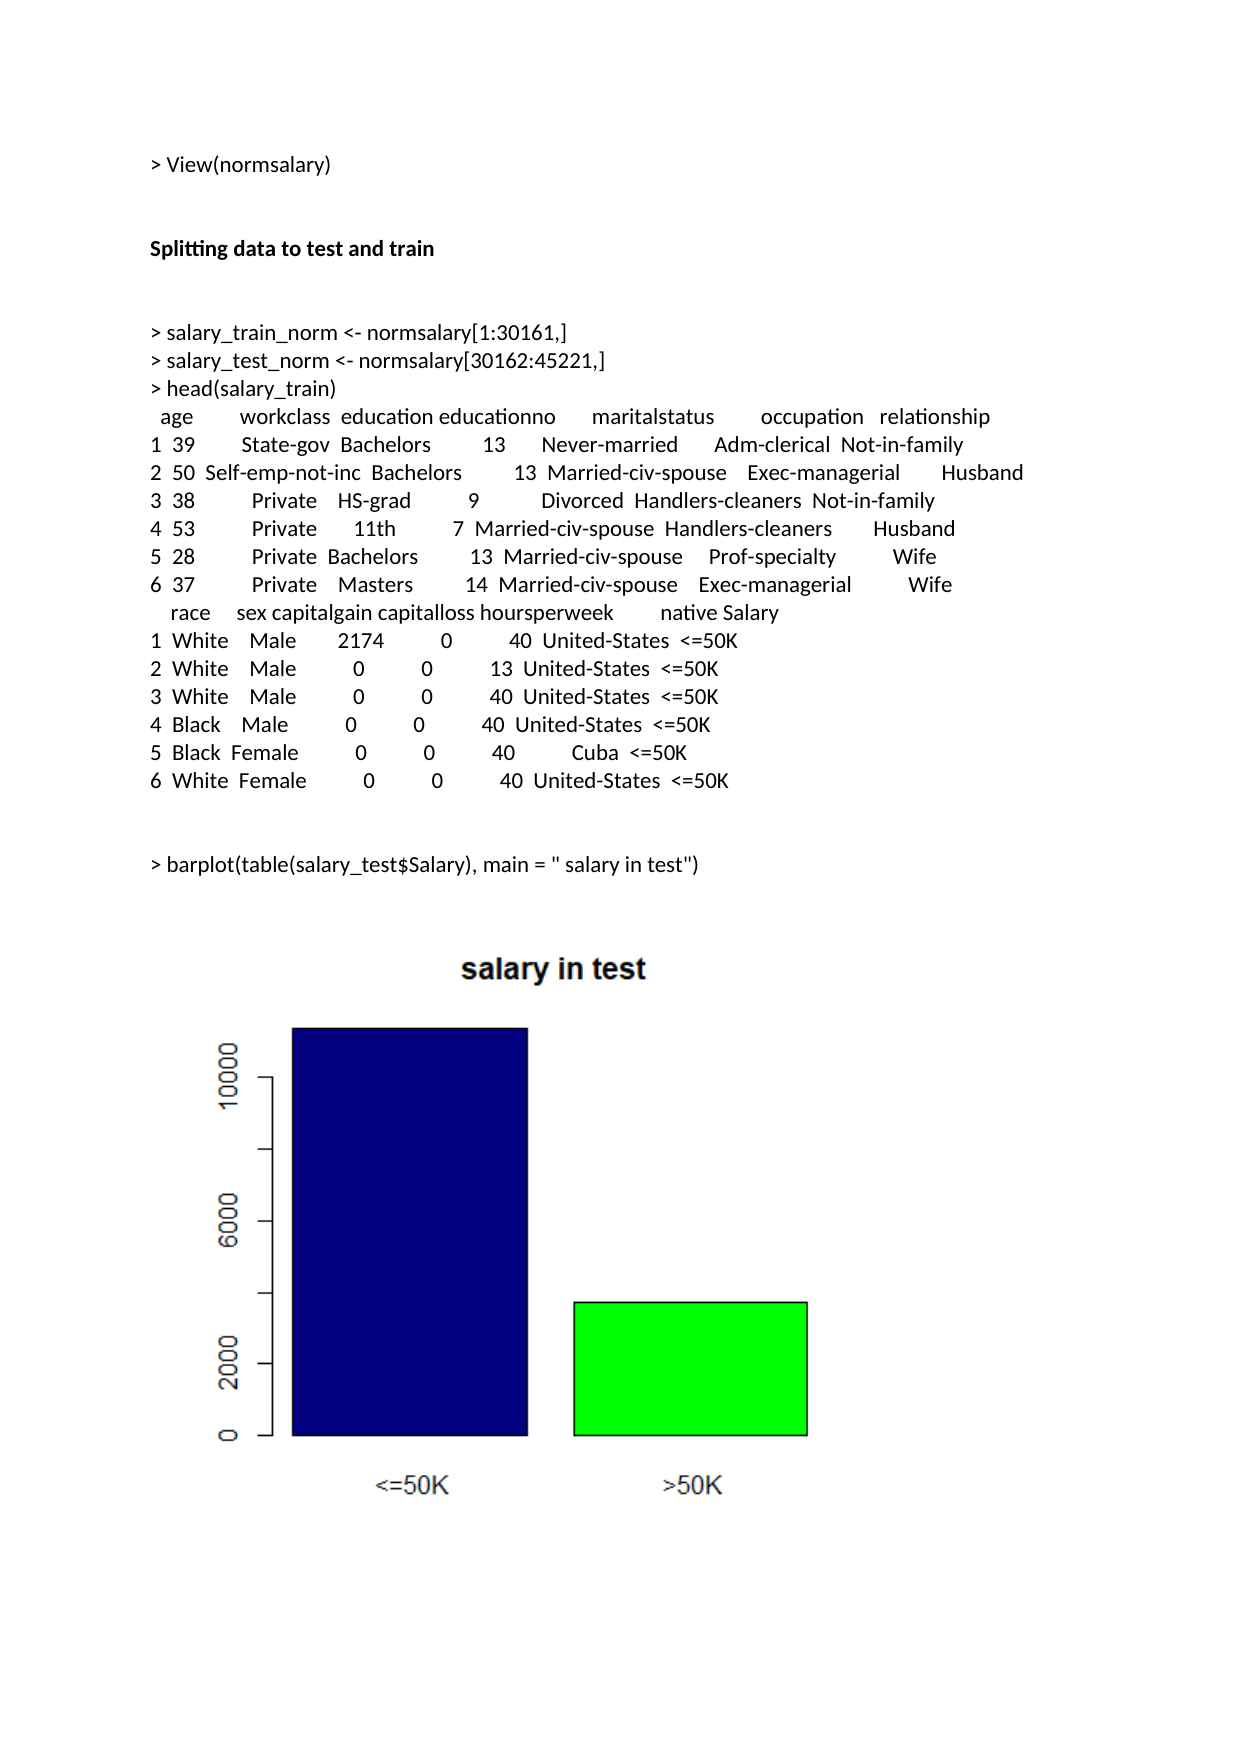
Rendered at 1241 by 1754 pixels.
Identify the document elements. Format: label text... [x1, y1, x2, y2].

text 1 39 State-gov Bachelors 13 Never-married Adm-clerical Not-in-family [150, 430, 1090, 458]
text 4 53 Private 11th 7 Married-civ-spouse Handlers-cleaners Husband [150, 514, 1090, 542]
text 3 38 Private HS-grad 9 Divorced Handlers-cleaners Not-in-family [150, 486, 1090, 514]
text age workclass education educationno maritalstatus occupation relationship [150, 402, 1090, 430]
text Splitting data to test and train [150, 234, 1090, 262]
text 2 White Male 0 0 13 United-States <=50K [150, 654, 1090, 682]
text 6 White Female 0 0 40 United-States <=50K [150, 766, 1090, 794]
text 5 28 Private Bachelors 13 Married-civ-spouse Prof-specialty Wife [150, 542, 1090, 570]
text 5 Black Female 0 0 40 Cuba <=50K [150, 738, 1090, 766]
text > View(normsalary) [150, 150, 1090, 178]
text 6 37 Private Masters 14 Married-civ-spouse Exec-managerial Wife [150, 570, 1090, 598]
picture [150, 906, 891, 1593]
text 1 White Male 2174 0 40 United-States <=50K [150, 626, 1090, 654]
text 2 50 Self-emp-not-inc Bachelors 13 Married-civ-spouse Exec-managerial Husband [150, 458, 1090, 486]
text > salary_train_norm <- normsalary[1:30161,] [150, 318, 1090, 346]
text > salary_test_norm <- normsalary[30162:45221,] [150, 346, 1090, 374]
text > head(salary_train) [150, 374, 1090, 402]
text 4 Black Male 0 0 40 United-States <=50K [150, 710, 1090, 738]
text > barplot(table(salary_test$Salary), main = " salary in test") [150, 851, 1090, 878]
text race sex capitalgain capitalloss hoursperweek native Salary [150, 598, 1090, 626]
text 3 White Male 0 0 40 United-States <=50K [150, 682, 1090, 710]
